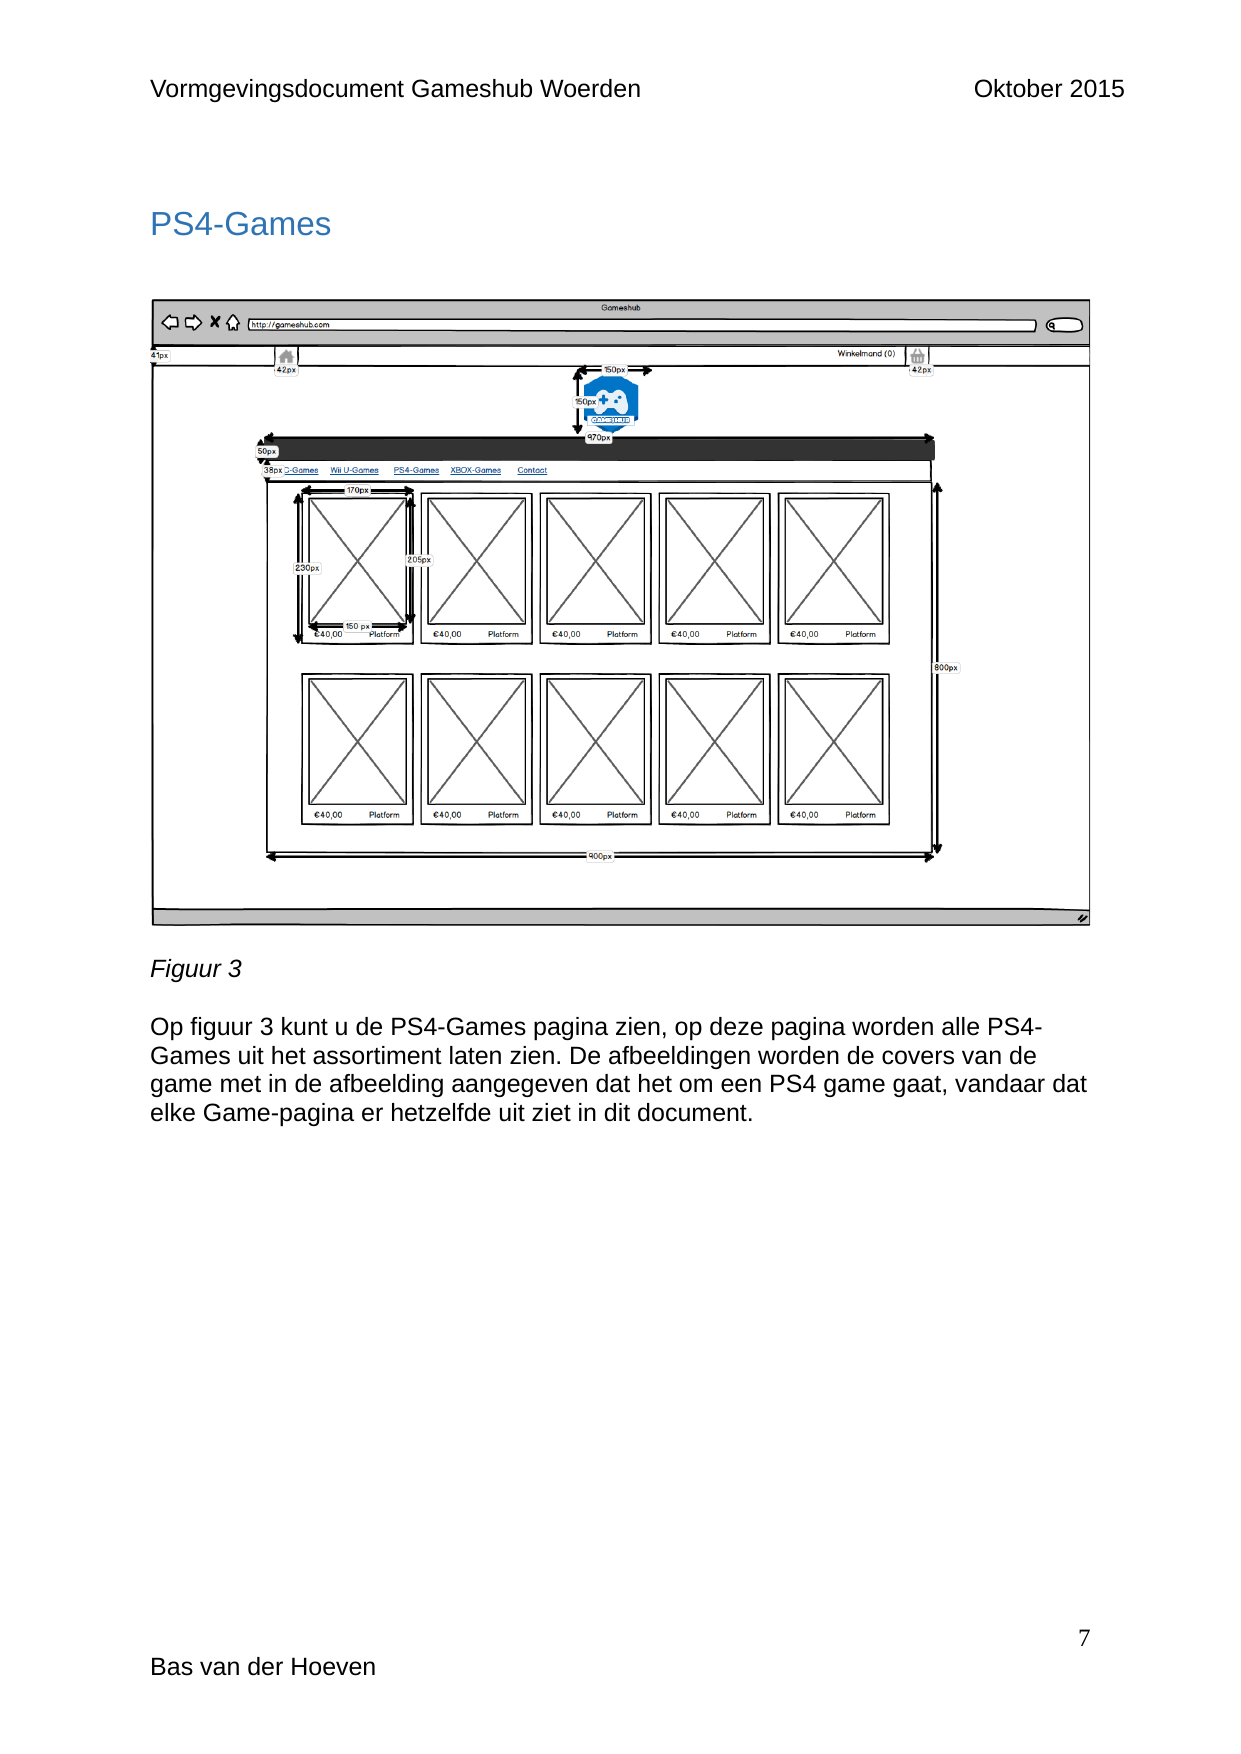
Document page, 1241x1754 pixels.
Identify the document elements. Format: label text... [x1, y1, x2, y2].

text Figuur 3 [150, 954, 1090, 983]
subtitle PS4-Games [150, 204, 1090, 242]
text Op figuur 3 kunt u de PS4-Games pagina zien, op deze pagina worden alle PS4-Games uit het assortiment laten zien. De afbeeldingen worden de covers van de game met in de afbeelding aangegeven dat het om een PS4 game gaat, vandaar dat elke Game-pagina er hetzelfde uit ziet in dit document. [150, 1012, 1090, 1127]
picture [150, 299, 1091, 926]
